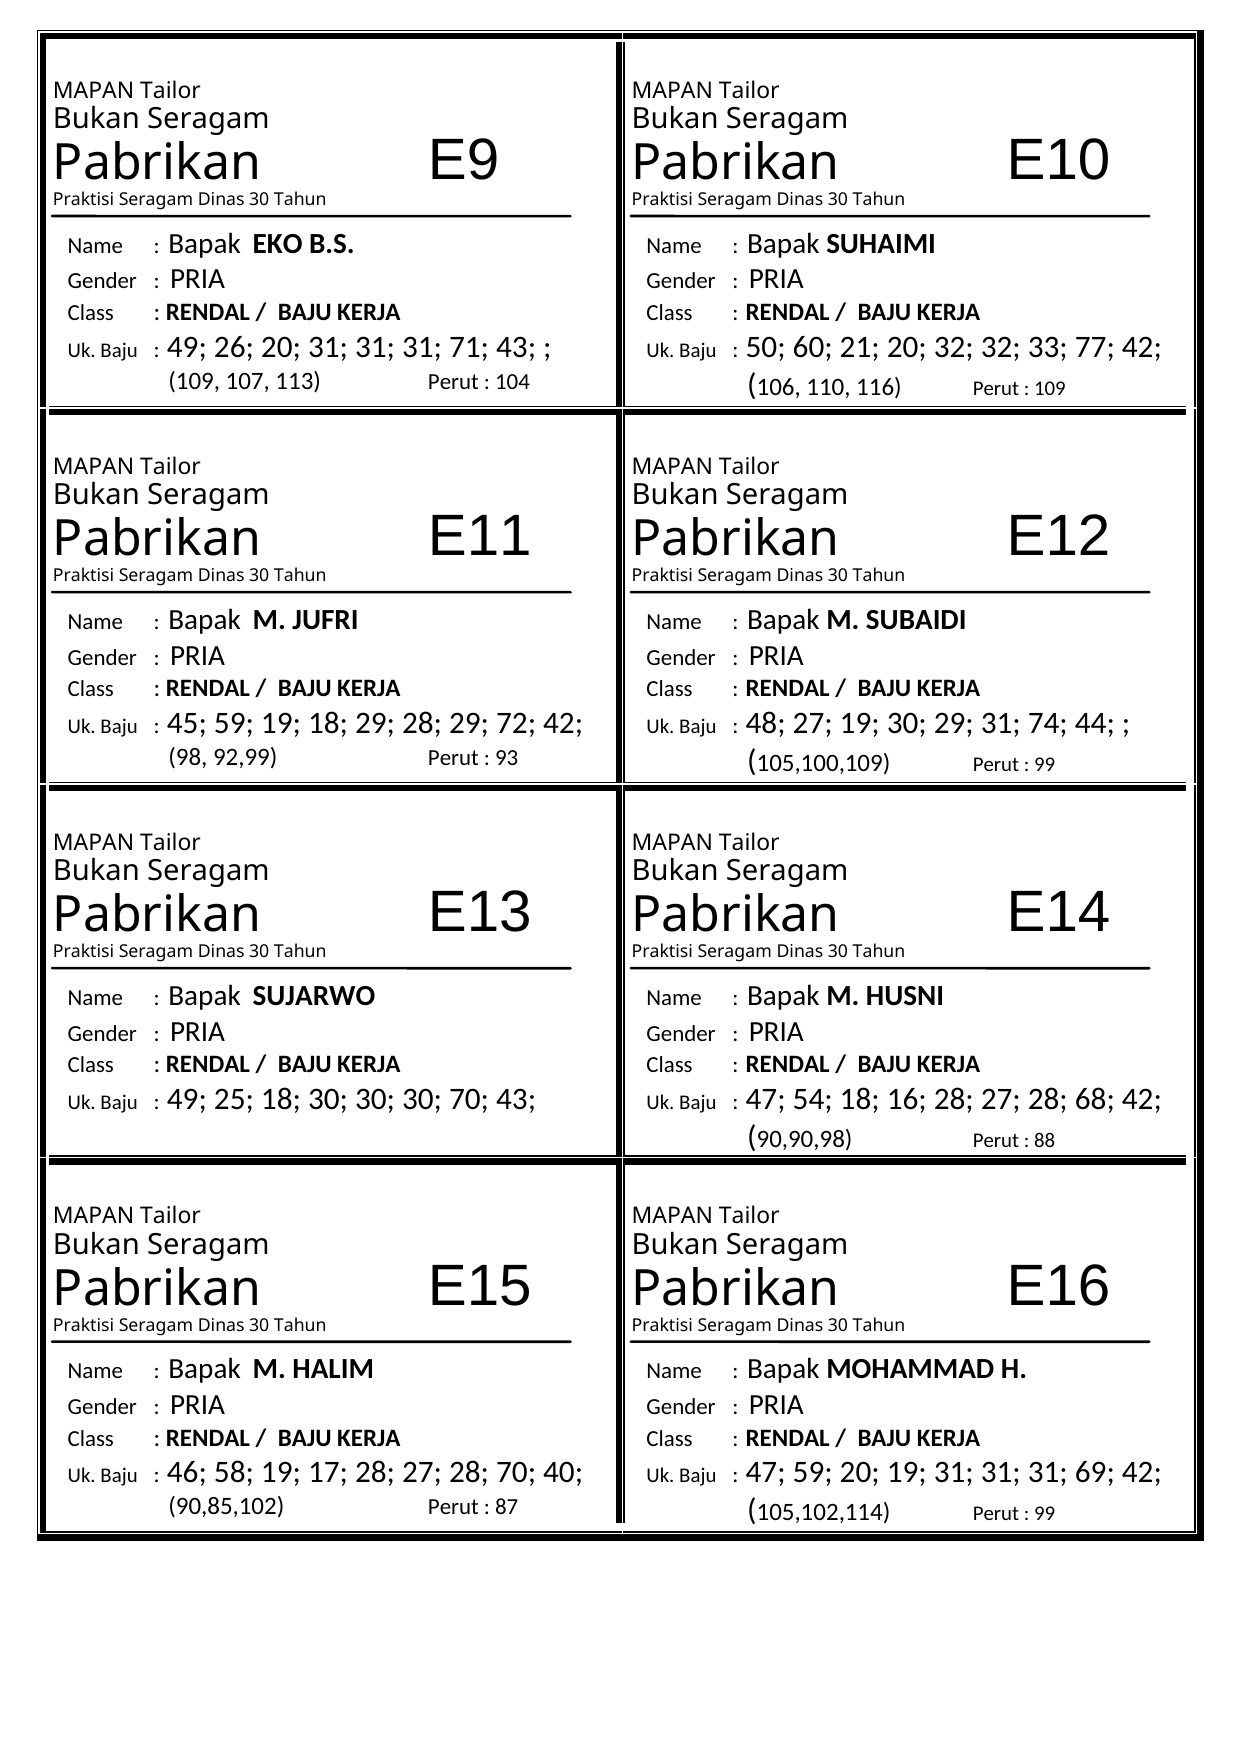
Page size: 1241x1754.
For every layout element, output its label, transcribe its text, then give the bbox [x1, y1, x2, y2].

table_cell MAPAN Tailor Bukan Seragam Pabrikan E12 Praktisi Seragam Dinas 30 Tahun Name : Bapak M. SUBAIDI Gender : PRIA Class : RENDAL / BAJU KERJA Uk. Baju : 48; 27; 19; 30; 29; 31; 74; 44; ; (105,100,109) Perut : 99 [620, 406, 1197, 782]
table_cell MAPAN Tailor Bukan Seragam Pabrikan E13 Praktisi Seragam Dinas 30 Tahun Name : Bapak SUJARWO Gender : PRIA Class : RENDAL / BAJU KERJA Uk. Baju : 49; 25; 18; 30; 30; 30; 70; 43; [41, 782, 620, 1155]
table_header MAPAN Tailor Bukan Seragam Pabrikan E10 Praktisi Seragam Dinas 30 Tahun Name : Bapak SUHAIMI Gender : PRIA Class : RENDAL / BAJU KERJA Uk. Baju : 50; 60; 21; 20; 32; 32; 33; 77; 42; (106, 110, 116) Perut : 109 [620, 31, 1197, 406]
table_header MAPAN Tailor Bukan Seragam Pabrikan E9 Praktisi Seragam Dinas 30 Tahun Name : Bapak EKO B.S. Gender : PRIA Class : RENDAL / BAJU KERJA Uk. Baju : 49; 26; 20; 31; 31; 31; 71; 43; ; (109, 107, 113) Perut : 104 [46, 39, 620, 406]
table_cell MAPAN Tailor Bukan Seragam Pabrikan E16 Praktisi Seragam Dinas 30 Tahun Name : Bapak MOHAMMAD H. Gender : PRIA Class : RENDAL / BAJU KERJA Uk. Baju : 47; 59; 20; 19; 31; 31; 31; 69; 42; (105,102,114) Perut : 99 [620, 1155, 1197, 1531]
table_cell MAPAN Tailor Bukan Seragam Pabrikan E15 Praktisi Seragam Dinas 30 Tahun Name : Bapak M. HALIM Gender : PRIA Class : RENDAL / BAJU KERJA Uk. Baju : 46; 58; 19; 17; 28; 27; 28; 70; 40; (90,85,102) Perut : 87 [41, 1155, 620, 1531]
table_cell MAPAN Tailor Bukan Seragam Pabrikan E14 Praktisi Seragam Dinas 30 Tahun Name : Bapak M. HUSNI Gender : PRIA Class : RENDAL / BAJU KERJA Uk. Baju : 47; 54; 18; 16; 28; 27; 28; 68; 42; (90,90,98) Perut : 88 [620, 782, 1197, 1155]
table_cell MAPAN Tailor Bukan Seragam Pabrikan E11 Praktisi Seragam Dinas 30 Tahun Name : Bapak M. JUFRI Gender : PRIA Class : RENDAL / BAJU KERJA Uk. Baju : 45; 59; 19; 18; 29; 28; 29; 72; 42; (98, 92,99) Perut : 93 [41, 406, 620, 782]
